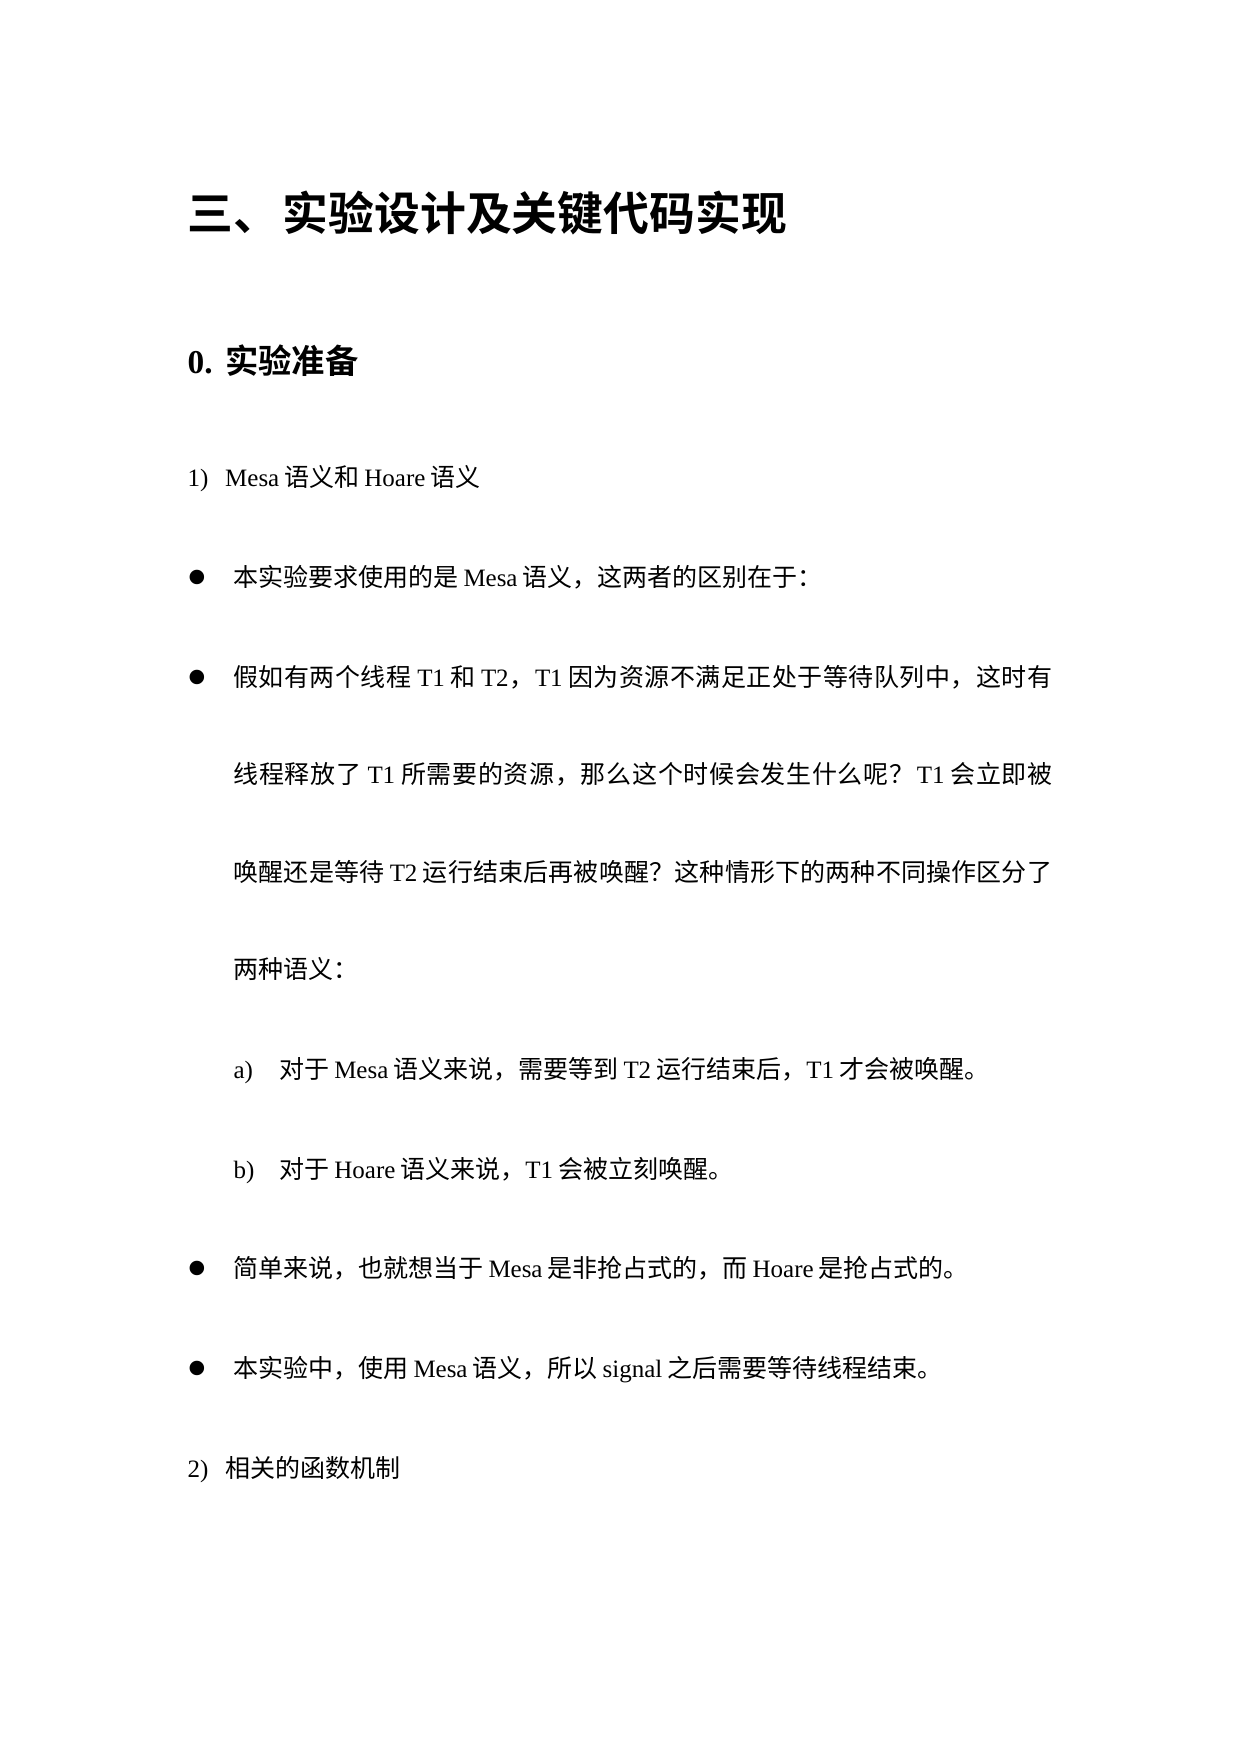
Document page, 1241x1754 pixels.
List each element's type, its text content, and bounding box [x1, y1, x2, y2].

list 假如有两个线程T1和T2，T1因为资源不满足正处于等待队列中，这时有线程释放了T1所需要的资源，那么这个时候会发生什么呢？T1会立即被唤醒还是等待T2运行结束后再被唤醒？这种情形下的两种不同操作区分了两种语义： [187, 643, 1053, 1000]
list 对于Mesa语义来说，需要等到T2运行结束后，T1才会被唤醒。 [233, 1035, 1053, 1100]
list 简单来说，也就想当于Mesa是非抢占式的，而Hoare是抢占式的。 [187, 1234, 1053, 1299]
subtitle 实验准备 [187, 327, 1053, 392]
list 本实验中，使用Mesa语义，所以signal之后需要等待线程结束。 [187, 1334, 1053, 1399]
list Mesa语义和Hoare语义 [187, 443, 1053, 508]
subtitle 实验设计及关键代码实现 [187, 162, 1053, 259]
list 相关的函数机制 [187, 1434, 1053, 1499]
list 对于Hoare语义来说，T1会被立刻唤醒。 [233, 1135, 1053, 1200]
list 本实验要求使用的是Mesa语义，这两者的区别在于： [187, 543, 1053, 608]
